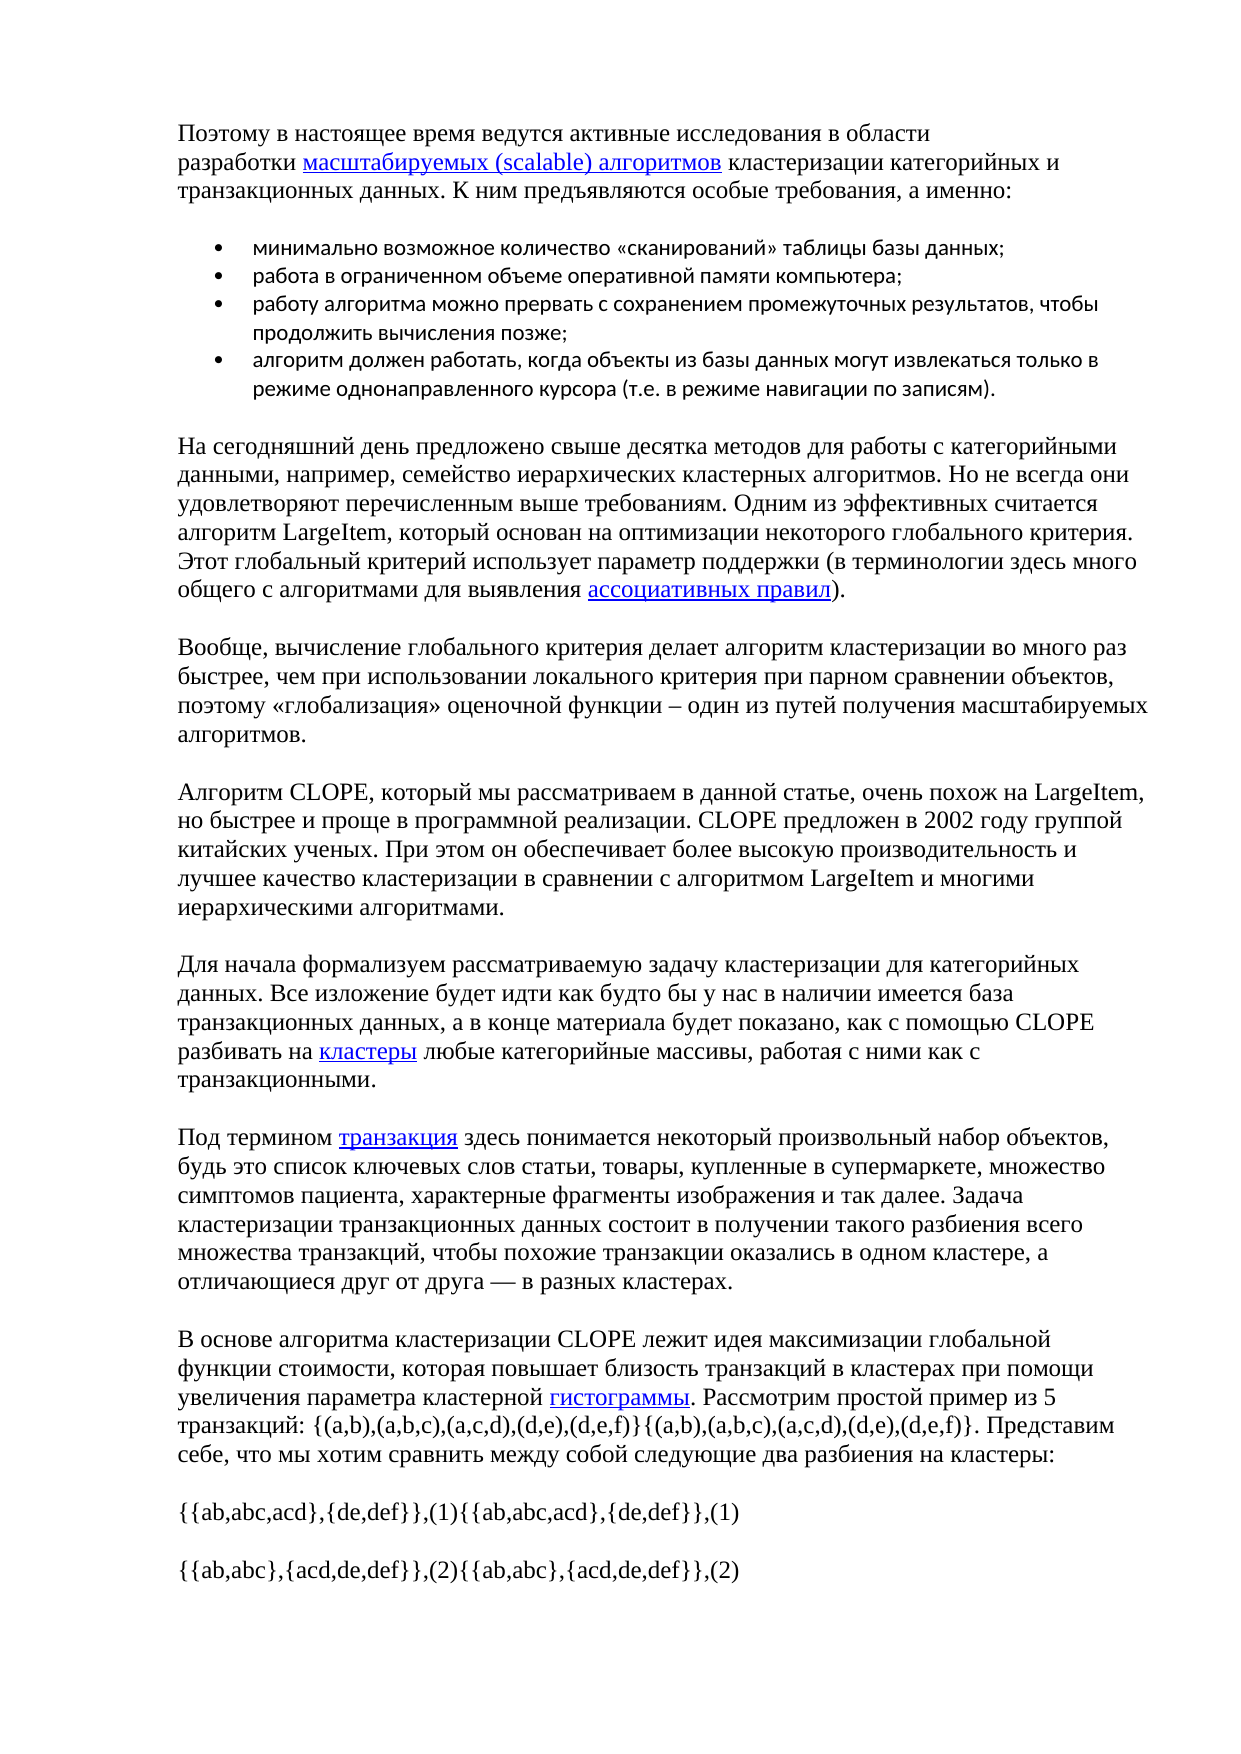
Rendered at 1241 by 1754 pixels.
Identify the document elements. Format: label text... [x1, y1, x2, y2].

list работу алгоритма можно прервать с сохранением промежуточных результатов, чтобы продолжить вычисления позже; [215, 289, 1152, 346]
text Для начала формализуем рассматриваемую задачу кластеризации для категорийных данных. Все изложение будет идти как будто бы у нас в наличии имеется база транзакционных данных, а в конце материала будет показано, как с помощью CLOPE разбивать на кластеры любые категорийные массивы, работая с ними как с транзакционными. [177, 949, 1152, 1093]
list алгоритм должен работать, когда объекты из базы данных могут извлекаться только в режиме однонаправленного курсора (т.е. в режиме навигации по записям). [215, 346, 1152, 402]
text На сегодняшний день предложено свыше десятка методов для работы с категорийными данными, например, семейство иерархических кластерных алгоритмов. Но не всегда они удовлетворяют перечисленным выше требованиям. Одним из эффективных считается алгоритм LargeItem, который основан на оптимизации некоторого глобального критерия. Этот глобальный критерий использует параметр поддержки (в терминологии здесь много общего с алгоритмами для выявления ассоциативных правил). [177, 431, 1152, 603]
text {{ab,abc,acd},{de,def}},(1){{ab,abc,acd},{de,def}},(1) [177, 1497, 1152, 1526]
text Алгоритм CLOPE, который мы рассматриваем в данной статье, очень похож на LargeItem, но быстрее и проще в программной реализации. CLOPE предложен в 2002 году группой китайских ученых. При этом он обеспечивает более высокую производительность и лучшее качество кластеризации в сравнении с алгоритмом LargeItem и многими иерархическими алгоритмами. [177, 777, 1152, 920]
text {{ab,abc},{acd,de,def}},(2){{ab,abc},{acd,de,def}},(2) [177, 1555, 1152, 1584]
list работа в ограниченном объеме оперативной памяти компьютера; [215, 262, 1152, 289]
list минимально возможное количество «сканирований» таблицы базы данных; [215, 233, 1152, 262]
text Под термином транзакция здесь понимается некоторый произвольный набор объектов, будь это список ключевых слов статьи, товары, купленные в супермаркете, множество симптомов пациента, характерные фрагменты изображения и так далее. Задача кластеризации транзакционных данных состоит в получении такого разбиения всего множества транзакций, чтобы похожие транзакции оказались в одном кластере, а отличающиеся друг от друга — в разных кластерах. [177, 1122, 1152, 1295]
text В основе алгоритма кластеризации CLOPE лежит идея максимизации глобальной функции стоимости, которая повышает близость транзакций в кластерах при помощи увеличения параметра кластерной гистограммы. Рассмотрим простой пример из 5 транзакций: {(a,b),(a,b,c),(a,c,d),(d,e),(d,e,f)}{(a,b),(a,b,c),(a,c,d),(d,e),(d,e,f)}. Представим себе, что мы хотим сравнить между собой следующие два разбиения на кластеры: [177, 1324, 1152, 1468]
text Поэтому в настоящее время ведутся активные исследования в области разработки масштабируемых (scalable) алгоритмов кластеризации категорийных и транзакционных данных. К ним предъявляются особые требования, а именно: [177, 118, 1152, 204]
text Вообще, вычисление глобального критерия делает алгоритм кластеризации во много раз быстрее, чем при использовании локального критерия при парном сравнении объектов, поэтому «глобализация» оценочной функции – один из путей получения масштабируемых алгоритмов. [177, 632, 1152, 747]
